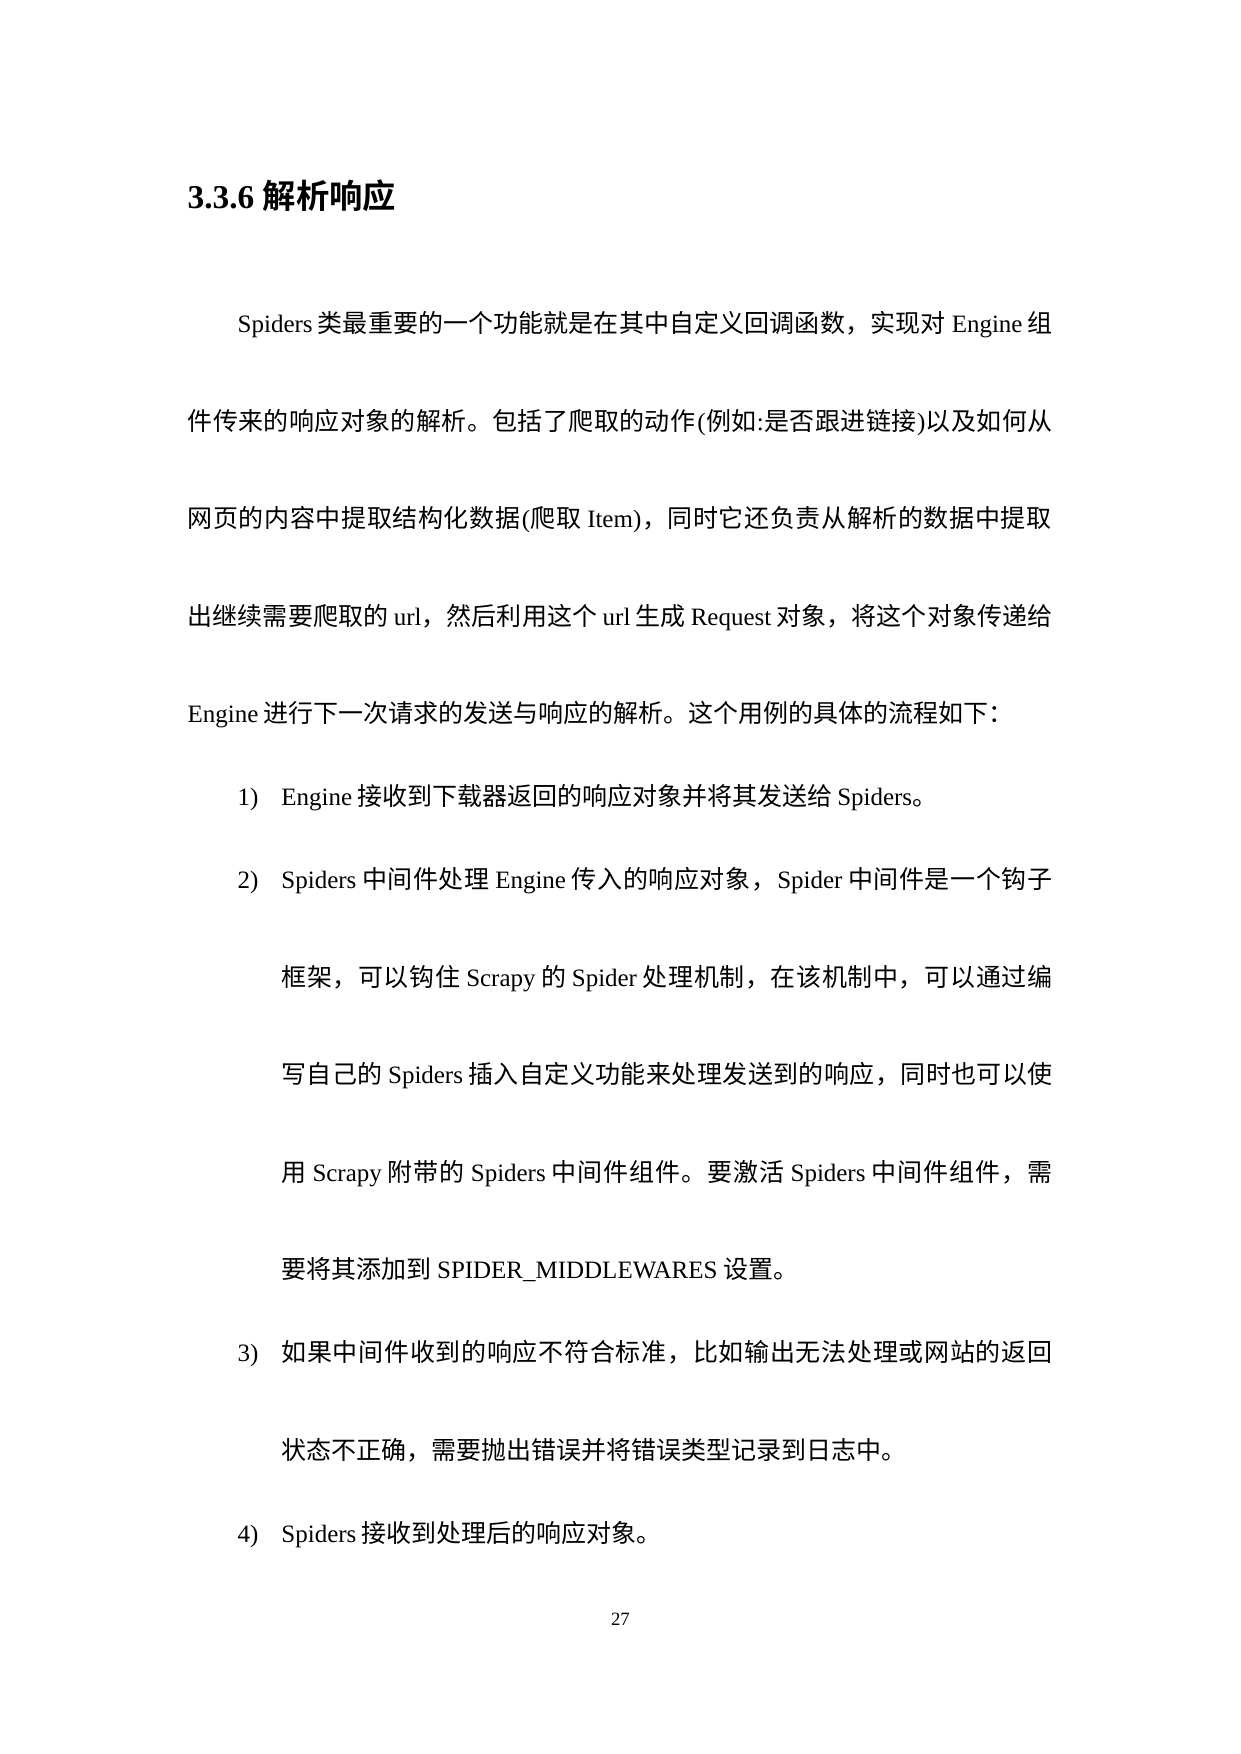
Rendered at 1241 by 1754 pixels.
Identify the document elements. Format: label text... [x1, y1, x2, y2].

subtitle 3.3.6 解析响应 [187, 162, 1053, 227]
list 如果中间件收到的响应不符合标准，比如输出无法处理或网站的返回状态不正确，需要抛出错误并将错误类型记录到日志中。 [237, 1318, 1053, 1481]
text Spiders类最重要的一个功能就是在其中自定义回调函数，实现对Engine组件传来的响应对象的解析。包括了爬取的动作(例如:是否跟进链接)以及如何从网页的内容中提取结构化数据(爬取Item)，同时它还负责从解析的数据中提取出继续需要爬取的url，然后利用这个url生成Request对象，将这个对象传递给Engine进行下一次请求的发送与响应的解析。这个用例的具体的流程如下： [187, 289, 1053, 744]
list Spiders接收到处理后的响应对象。 [237, 1499, 1053, 1564]
list Spiders中间件处理Engine传入的响应对象，Spider中间件是一个钩子框架，可以钩住Scrapy的Spider处理机制，在该机制中，可以通过编写自己的Spiders插入自定义功能来处理发送到的响应，同时也可以使用Scrapy附带的Spiders中间件组件。要激活Spiders中间件组件，需要将其添加到 SPIDER_MIDDLEWARES 设置。 [237, 845, 1053, 1300]
list Engine接收到下载器返回的响应对象并将其发送给Spiders。 [237, 762, 1053, 827]
